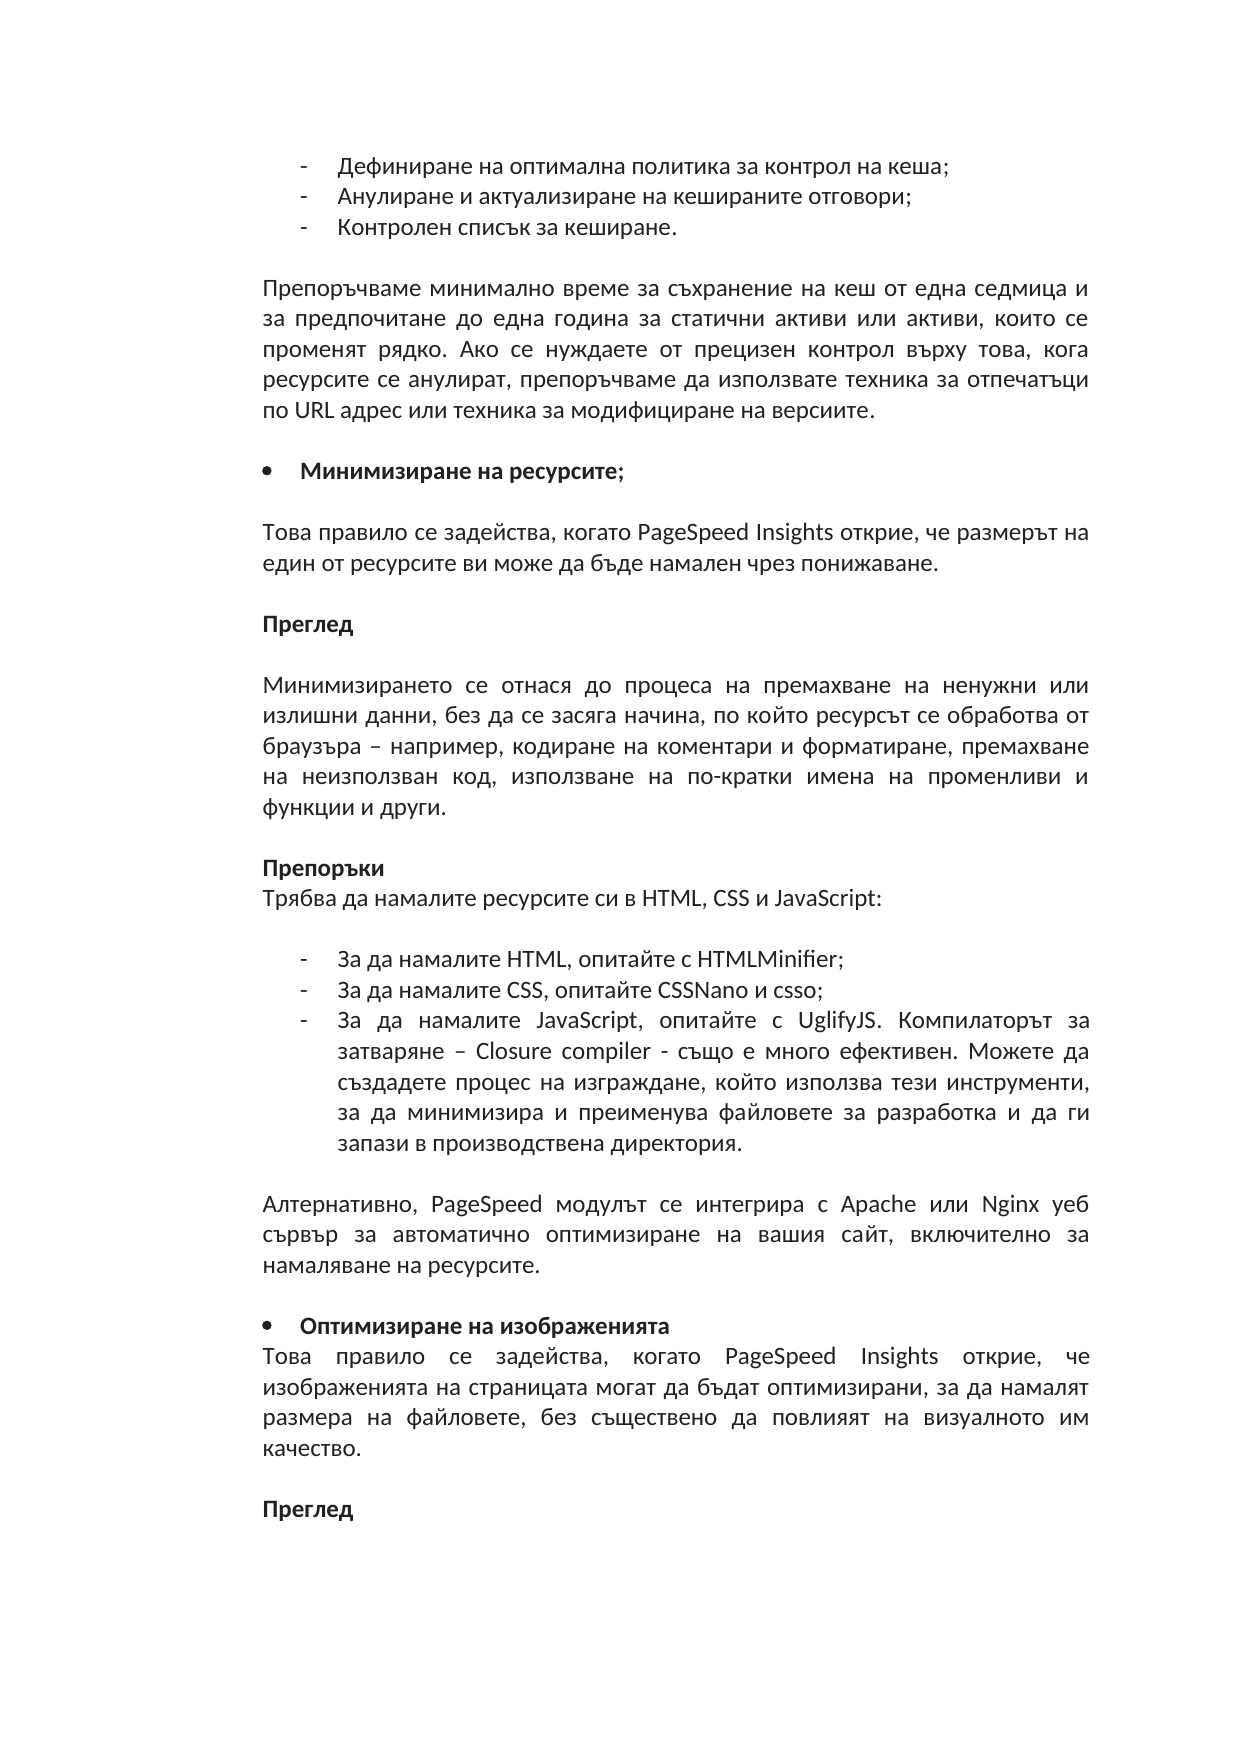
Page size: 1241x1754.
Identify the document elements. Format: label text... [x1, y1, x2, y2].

list Минимизиране на ресурсите; [262, 455, 1090, 486]
list Трябва да намалите ресурсите си в HTML, CSS и JavaScript: [262, 882, 1090, 913]
list Алтернативно, PageSpeed модулът се интегрира с Apache или Nginx уеб сървър за автоматично оптимизиране на вашия сайт, включително за намаляване на ресурсите. [262, 1188, 1090, 1279]
list Препоръки [262, 852, 1090, 882]
list Преглед [262, 608, 1090, 638]
list Контролен списък за кеширане. [300, 211, 1090, 242]
list Tова правило се задейства, когато PageSpeed ​​Insights открие, че изображенията на страницата могат да бъдат оптимизирани, за да намалят размера на файловете, без съществено да повлияят на визуалното им качество. [262, 1340, 1090, 1462]
list Това правило се задейства, когато PageSpeed Insights открие, че размерът на един от ресурсите ви може да бъде намален чрез понижаване. [262, 516, 1090, 577]
list Анулиране и актуализиране на кешираните отговори; [300, 181, 1090, 211]
list Препоръчваме минимално време за съхранение на кеш от една седмица и за предпочитане до една година за статични активи или активи, които се променят рядко. Ако се нуждаете от прецизен контрол върху това, кога ресурсите се анулират, препоръчваме да използвате техника за отпечатъци по URL адрес или техника за модифициране на версиите. [262, 272, 1090, 425]
list Минимизирането се отнася до процеса на премахване на ненужни или излишни данни, без да се засяга начина, по който ресурсът се обработва от браузъра – например, кодиране на коментари и форматиране, премахване на неизползван код, използване на по-кратки имена на променливи и функции и други. [262, 669, 1090, 821]
list Преглед [262, 1493, 1090, 1523]
list За да намалите HTML, опитайте с HTMLMinifier; [300, 943, 1090, 974]
list Оптимизиране на изображенията [262, 1310, 1090, 1340]
list За да намалите CSS, опитайте CSSNano и csso; [300, 974, 1090, 1004]
list За да намалите JavaScript, опитайте с UglifyJS. Компилаторът за затваряне – Closure compiler - също е много ефективен. Можете да създадете процес на изграждане, който използва тези инструменти, за да минимизира и преименува файловете за разработка и да ги запази в производствена директория. [300, 1004, 1090, 1157]
list Дефиниране на оптимална политика за контрол на кеша; [300, 150, 1090, 181]
